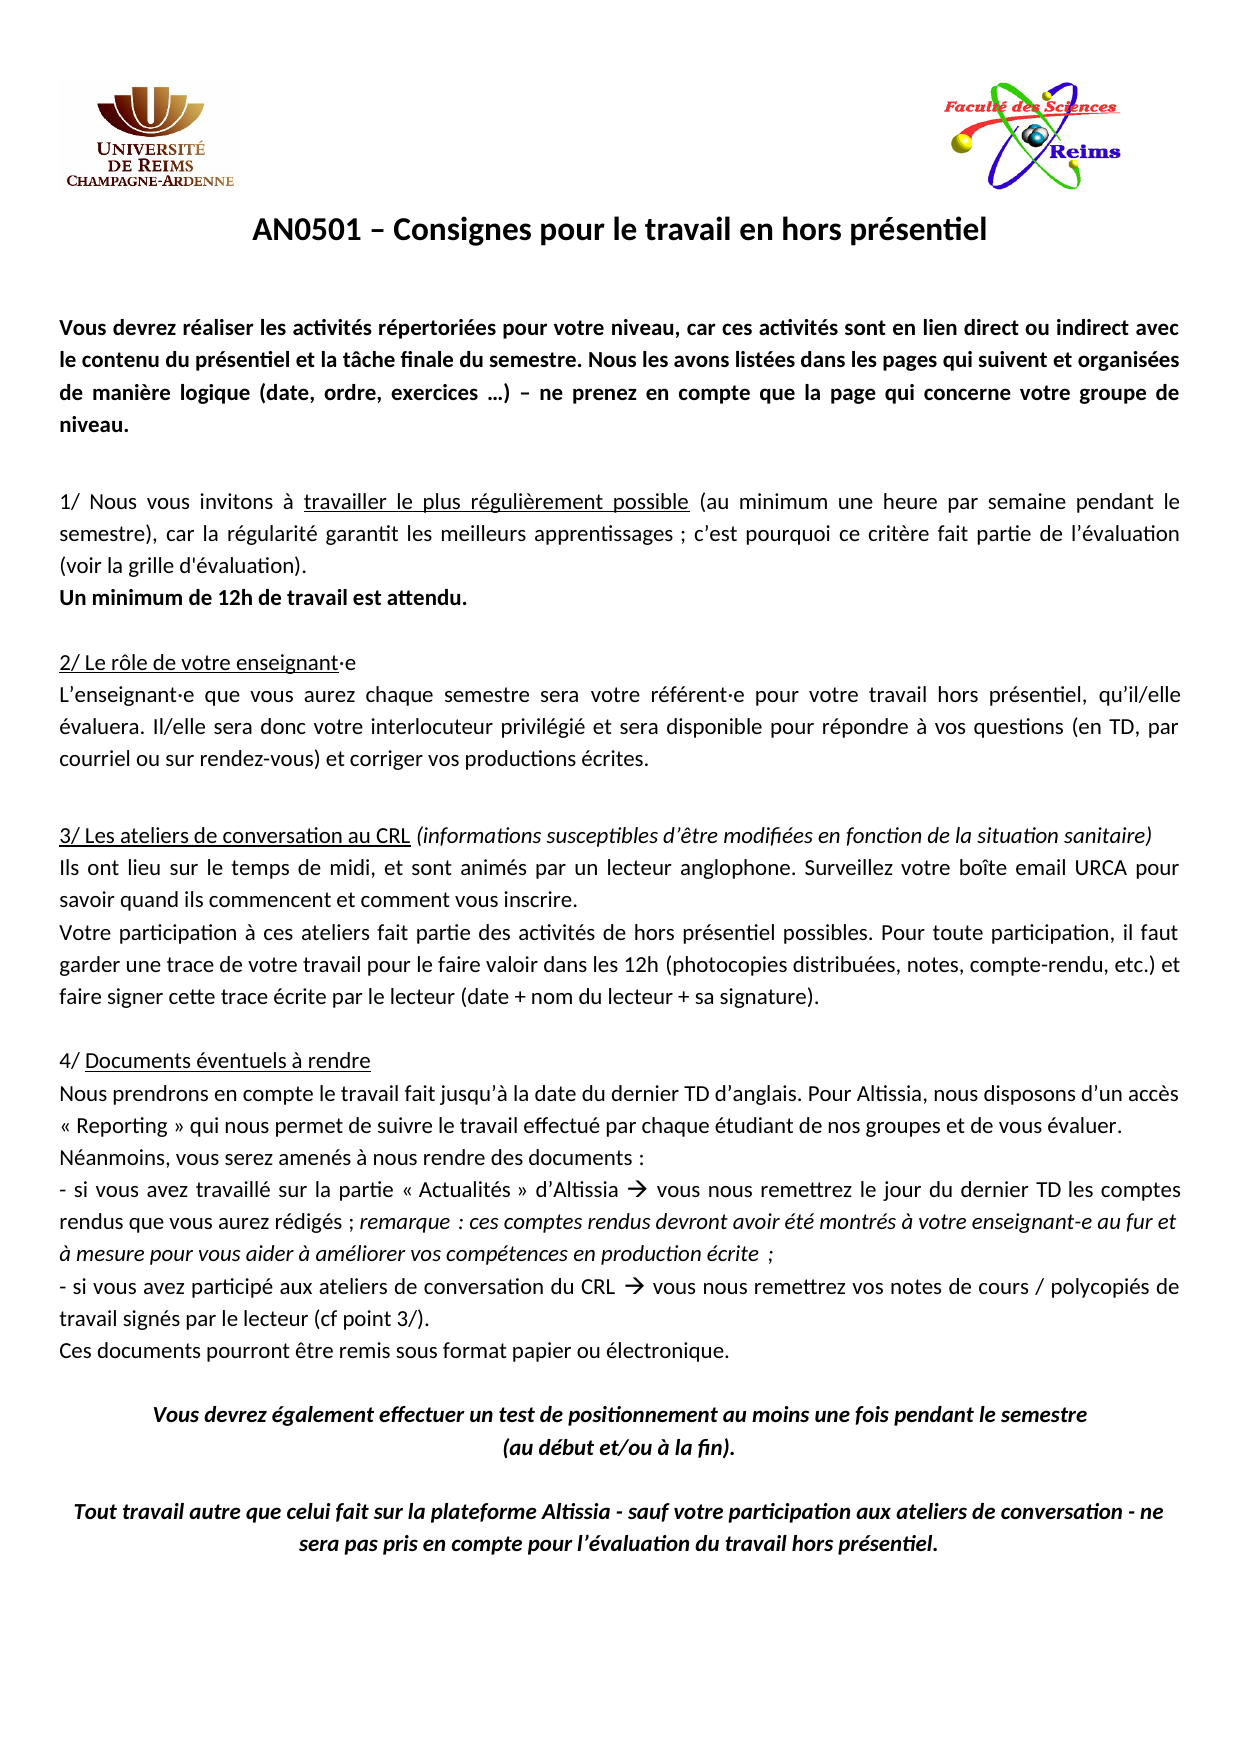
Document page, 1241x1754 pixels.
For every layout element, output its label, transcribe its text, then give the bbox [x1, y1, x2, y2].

text Vous devrez réaliser les activités répertoriées pour votre niveau, car ces activités sont en lien direct ou indirect avec le contenu du présentiel et la tâche finale du semestre. Nous les avons listées dans les pages qui suivent et organisées de manière logique (date, ordre, exercices …) – ne prenez en compte que la page qui concerne votre groupe de niveau. [59, 313, 1181, 438]
text - si vous avez participé aux ateliers de conversation du CRL vous nous remettrez vos notes de cours / polycopiés de travail signés par le lecteur (cf point 3/). [59, 1272, 1181, 1332]
text Ils ont lieu sur le temps de midi, et sont animés par un lecteur anglophone. Surveillez votre boîte email URCA pour savoir quand ils commencent et comment vous inscrire. [59, 853, 1181, 913]
text - si vous avez travaillé sur la partie « Actualités » d’Altissia vous nous remettrez le jour du dernier TD les comptes rendus que vous aurez rédigés ; remarque : ces comptes rendus devront avoir été montrés à votre enseignant-e au fur et à mesure pour vous aider à améliorer vos compétences en production écrite ; [59, 1175, 1181, 1268]
picture [59, 79, 241, 193]
text Vous devrez également effectuer un test de positionnement au moins une fois pendant le semestre [59, 1401, 1181, 1428]
text 3/ Les ateliers de conversation au CRL (informations susceptibles d’être modifiées en fonction de la situation sanitaire) [59, 821, 1181, 849]
text (au début et/ou à la fin). [59, 1433, 1181, 1461]
text Néanmoins, vous serez amenés à nous rendre des documents : [59, 1143, 1181, 1171]
text 2/ Le rôle de votre enseignant·e [59, 648, 1181, 676]
text 1/ Nous vous invitons à travailler le plus régulièrement possible (au minimum une heure par semaine pendant le semestre), car la régularité garantit les meilleurs apprentissages ; c’est pourquoi ce critère fait partie de l’évaluation (voir la grille d'évaluation). [59, 487, 1181, 579]
text Tout travail autre que celui fait sur la plateforme Altissia - sauf votre participation aux ateliers de conversation - ne sera pas pris en compte pour l’évaluation du travail hors présentiel. [59, 1497, 1181, 1557]
text Votre participation à ces ateliers fait partie des activités de hors présentiel possibles. Pour toute participation, il faut garder une trace de votre travail pour le faire valoir dans les 12h (photocopies distribuées, notes, compte-rendu, etc.) et faire signer cette trace écrite par le lecteur (date + nom du lecteur + sa signature). [59, 918, 1181, 1010]
text 4/ Documents éventuels à rendre [59, 1046, 1181, 1074]
text Un minimum de 12h de travail est attendu. [59, 583, 1181, 611]
text AN0501 – Consignes pour le travail en hors présentiel [59, 208, 1181, 248]
text Nous prendrons en compte le travail fait jusqu’à la date du dernier TD d’anglais. Pour Altissia, nous disposons d’un accès « Reporting » qui nous permet de suivre le travail effectué par chaque étudiant de nos groupes et de vous évaluer. [59, 1079, 1181, 1139]
text Ces documents pourront être remis sous format papier ou électronique. [59, 1336, 1181, 1364]
text L’enseignant·e que vous aurez chaque semestre sera votre référent·e pour votre travail hors présentiel, qu’il/elle évaluera. Il/elle sera donc votre interlocuteur privilégié et sera disponible pour répondre à vos questions (en TD, par courriel ou sur rendez-vous) et corriger vos productions écrites. [59, 680, 1181, 772]
